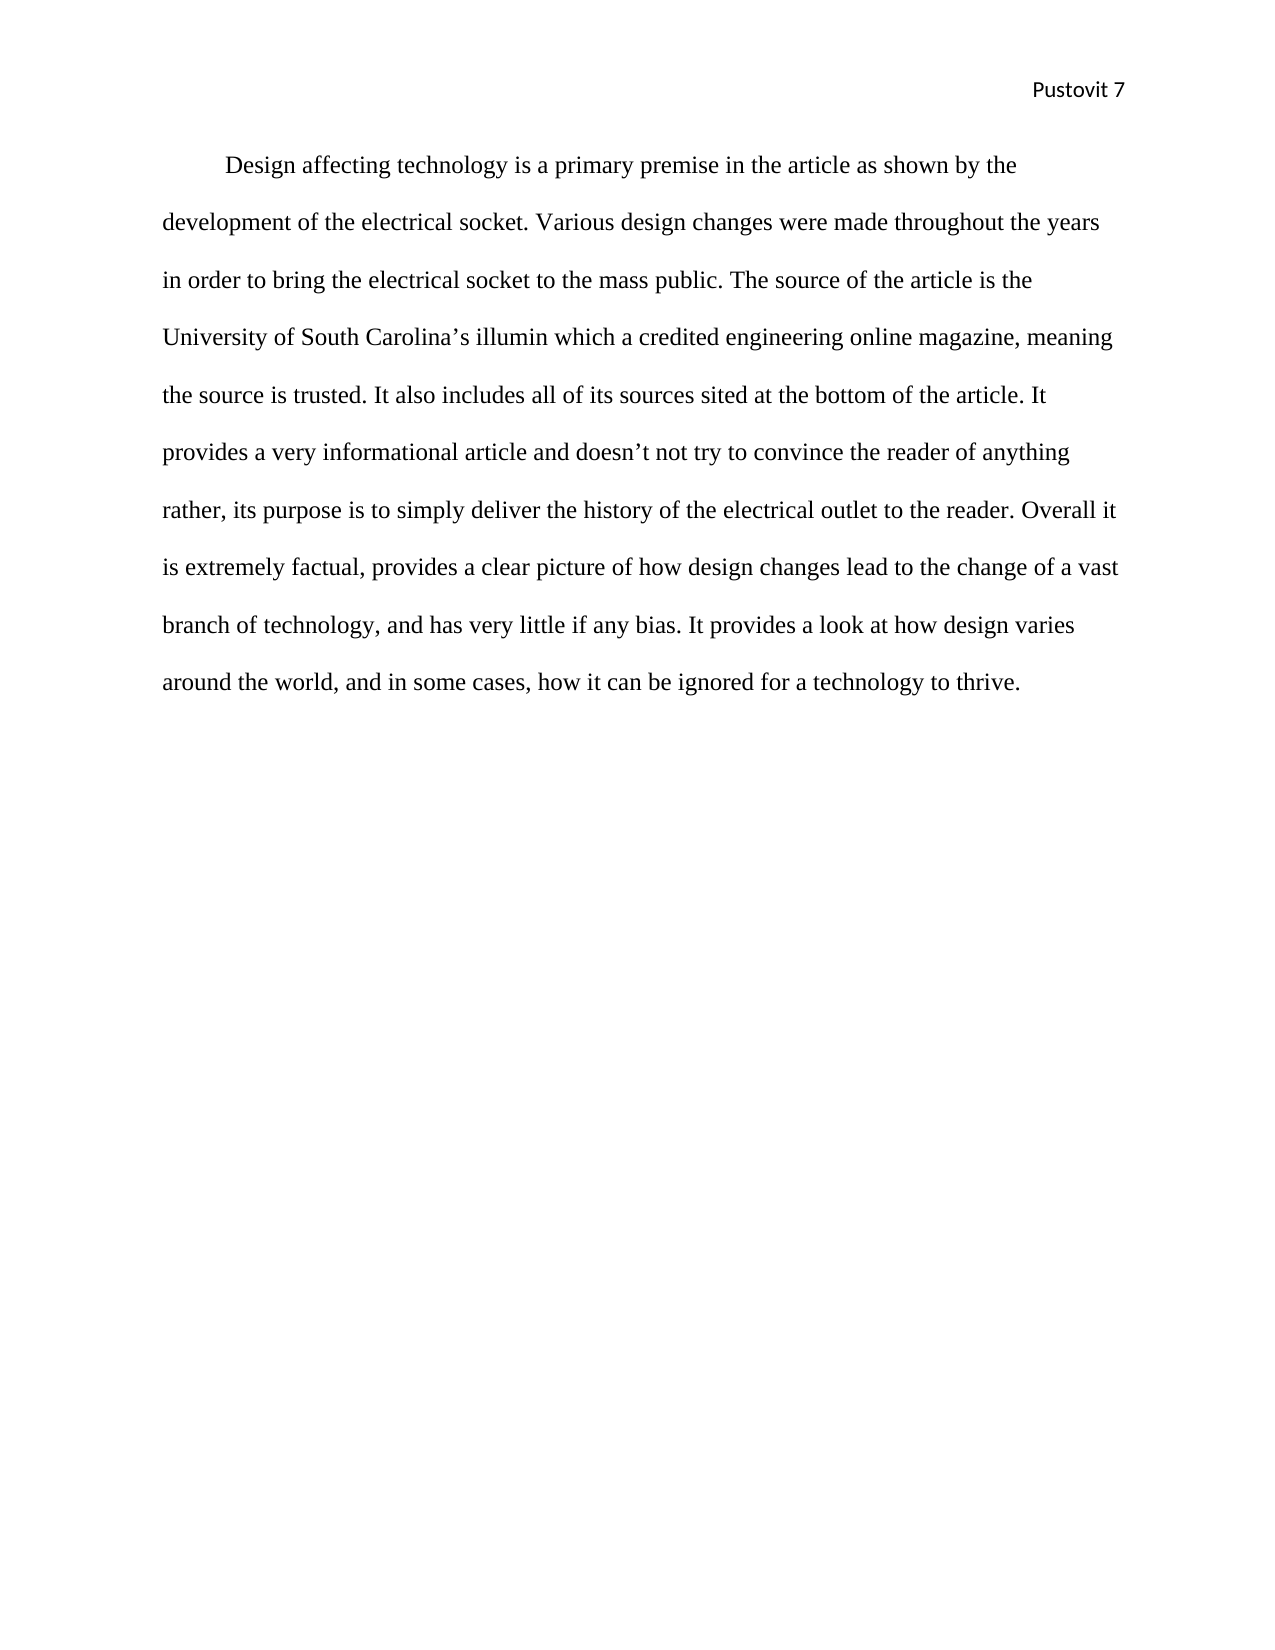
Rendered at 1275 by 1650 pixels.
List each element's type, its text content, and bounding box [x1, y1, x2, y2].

text Design affecting technology is a primary premise in the article as shown by the development of the electrical socket. Various design changes were made throughout the years in order to bring the electrical socket to the mass public. The source of the article is the University of South Carolina’s illumin which a credited engineering online magazine, meaning the source is trusted. It also includes all of its sources sited at the bottom of the article. It provides a very informational article and doesn’t not try to convince the reader of anything rather, its purpose is to simply deliver the history of the electrical outlet to the reader. Overall it is extremely factual, provides a clear picture of how design changes lead to the change of a vast branch of technology, and has very little if any bias. It provides a look at how design varies around the world, and in some cases, how it can be ignored for a technology to thrive. [87, 150, 1125, 696]
